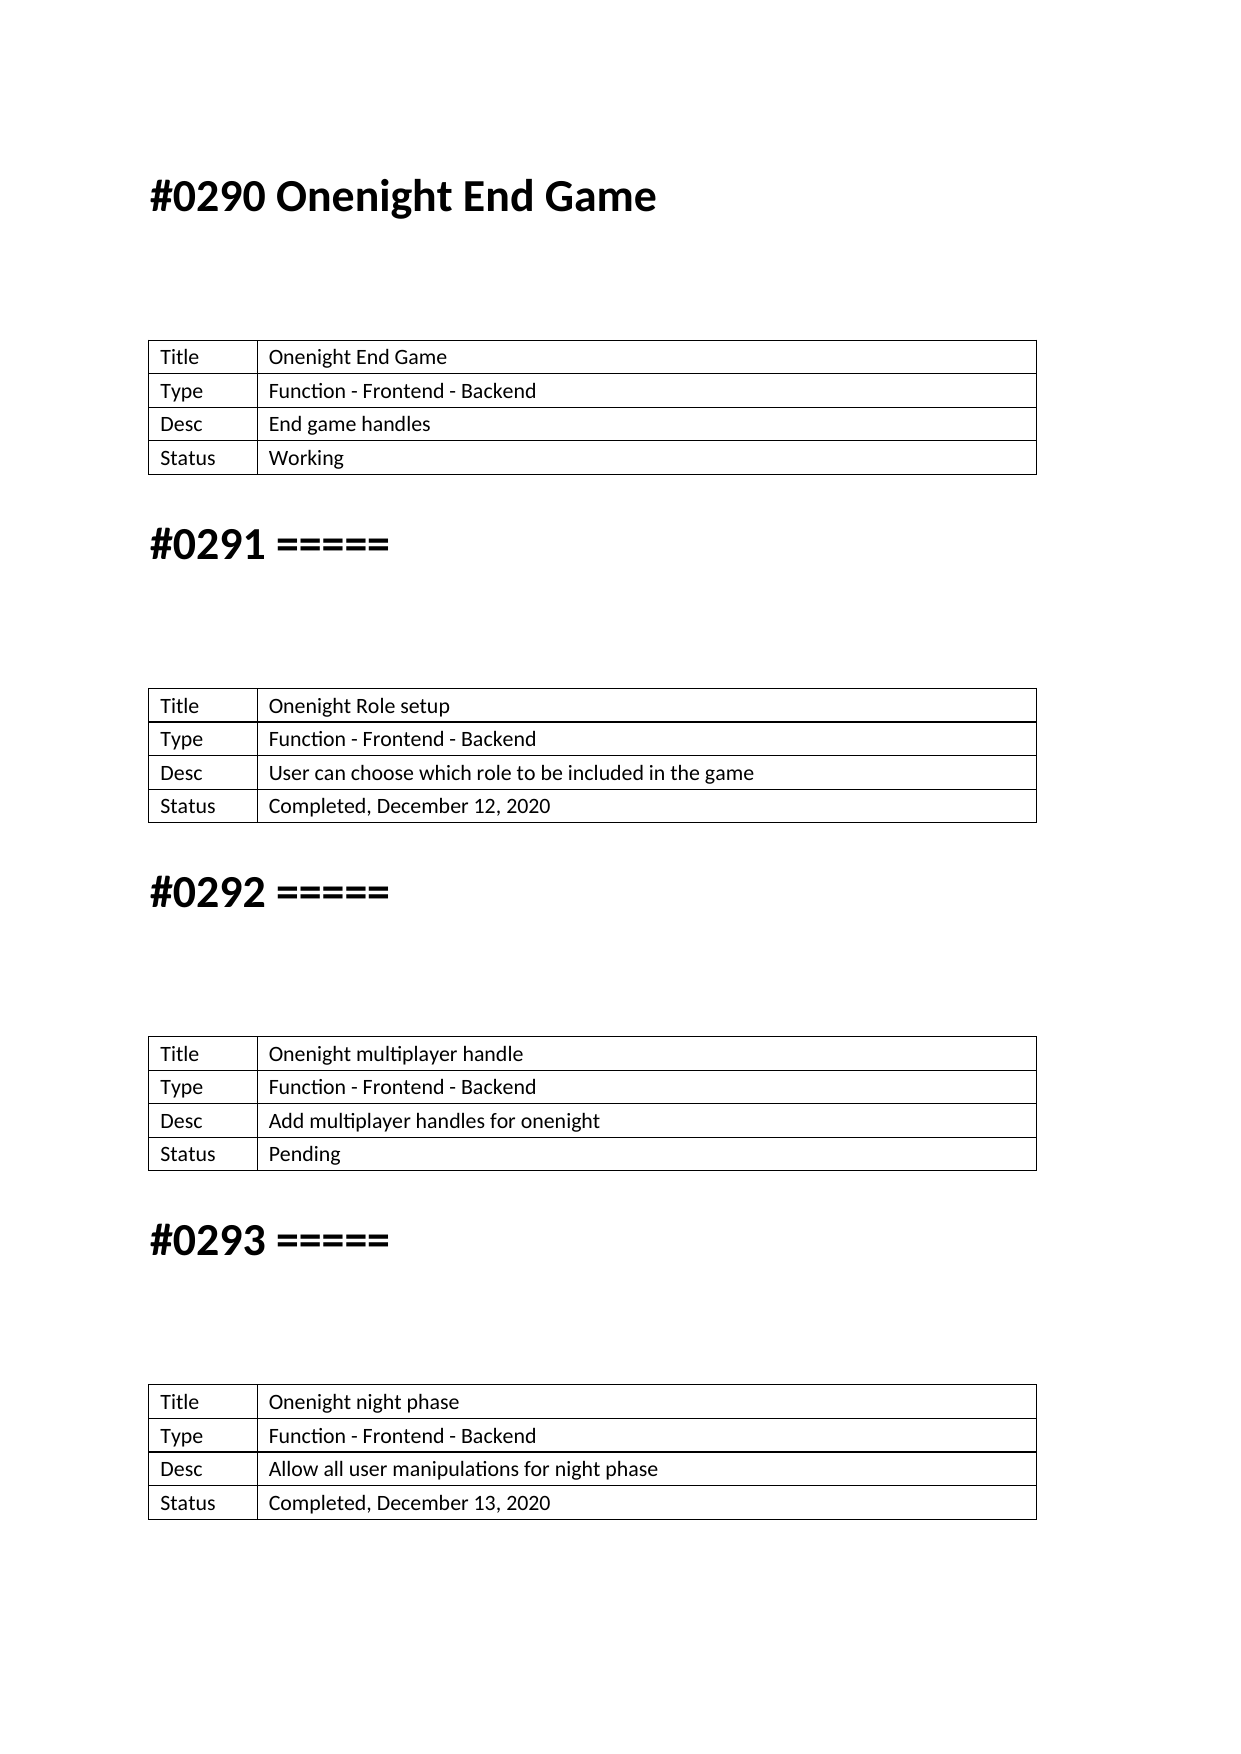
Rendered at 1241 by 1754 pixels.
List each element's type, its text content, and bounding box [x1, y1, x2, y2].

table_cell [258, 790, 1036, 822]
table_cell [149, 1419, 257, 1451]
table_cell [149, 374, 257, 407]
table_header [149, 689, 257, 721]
text #0292 ===== [150, 858, 1090, 923]
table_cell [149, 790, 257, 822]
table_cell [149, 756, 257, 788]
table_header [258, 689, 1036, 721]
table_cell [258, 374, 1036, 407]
text #0293 ===== [150, 1207, 1090, 1272]
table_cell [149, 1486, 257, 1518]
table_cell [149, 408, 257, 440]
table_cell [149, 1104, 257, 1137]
text #0290 Onenight End Game [150, 162, 1090, 227]
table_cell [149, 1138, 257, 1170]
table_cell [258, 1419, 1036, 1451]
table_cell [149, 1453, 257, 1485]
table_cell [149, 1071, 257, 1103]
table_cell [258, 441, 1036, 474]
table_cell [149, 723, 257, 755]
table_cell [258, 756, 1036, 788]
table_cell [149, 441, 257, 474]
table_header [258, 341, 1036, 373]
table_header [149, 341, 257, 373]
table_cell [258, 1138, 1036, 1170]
text #0291 ===== [150, 510, 1090, 575]
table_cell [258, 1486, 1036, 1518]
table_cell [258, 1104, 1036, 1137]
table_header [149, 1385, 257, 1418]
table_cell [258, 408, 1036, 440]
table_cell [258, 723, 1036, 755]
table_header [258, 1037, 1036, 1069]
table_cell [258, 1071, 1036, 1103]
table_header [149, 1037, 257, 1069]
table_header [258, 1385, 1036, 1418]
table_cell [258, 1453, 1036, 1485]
